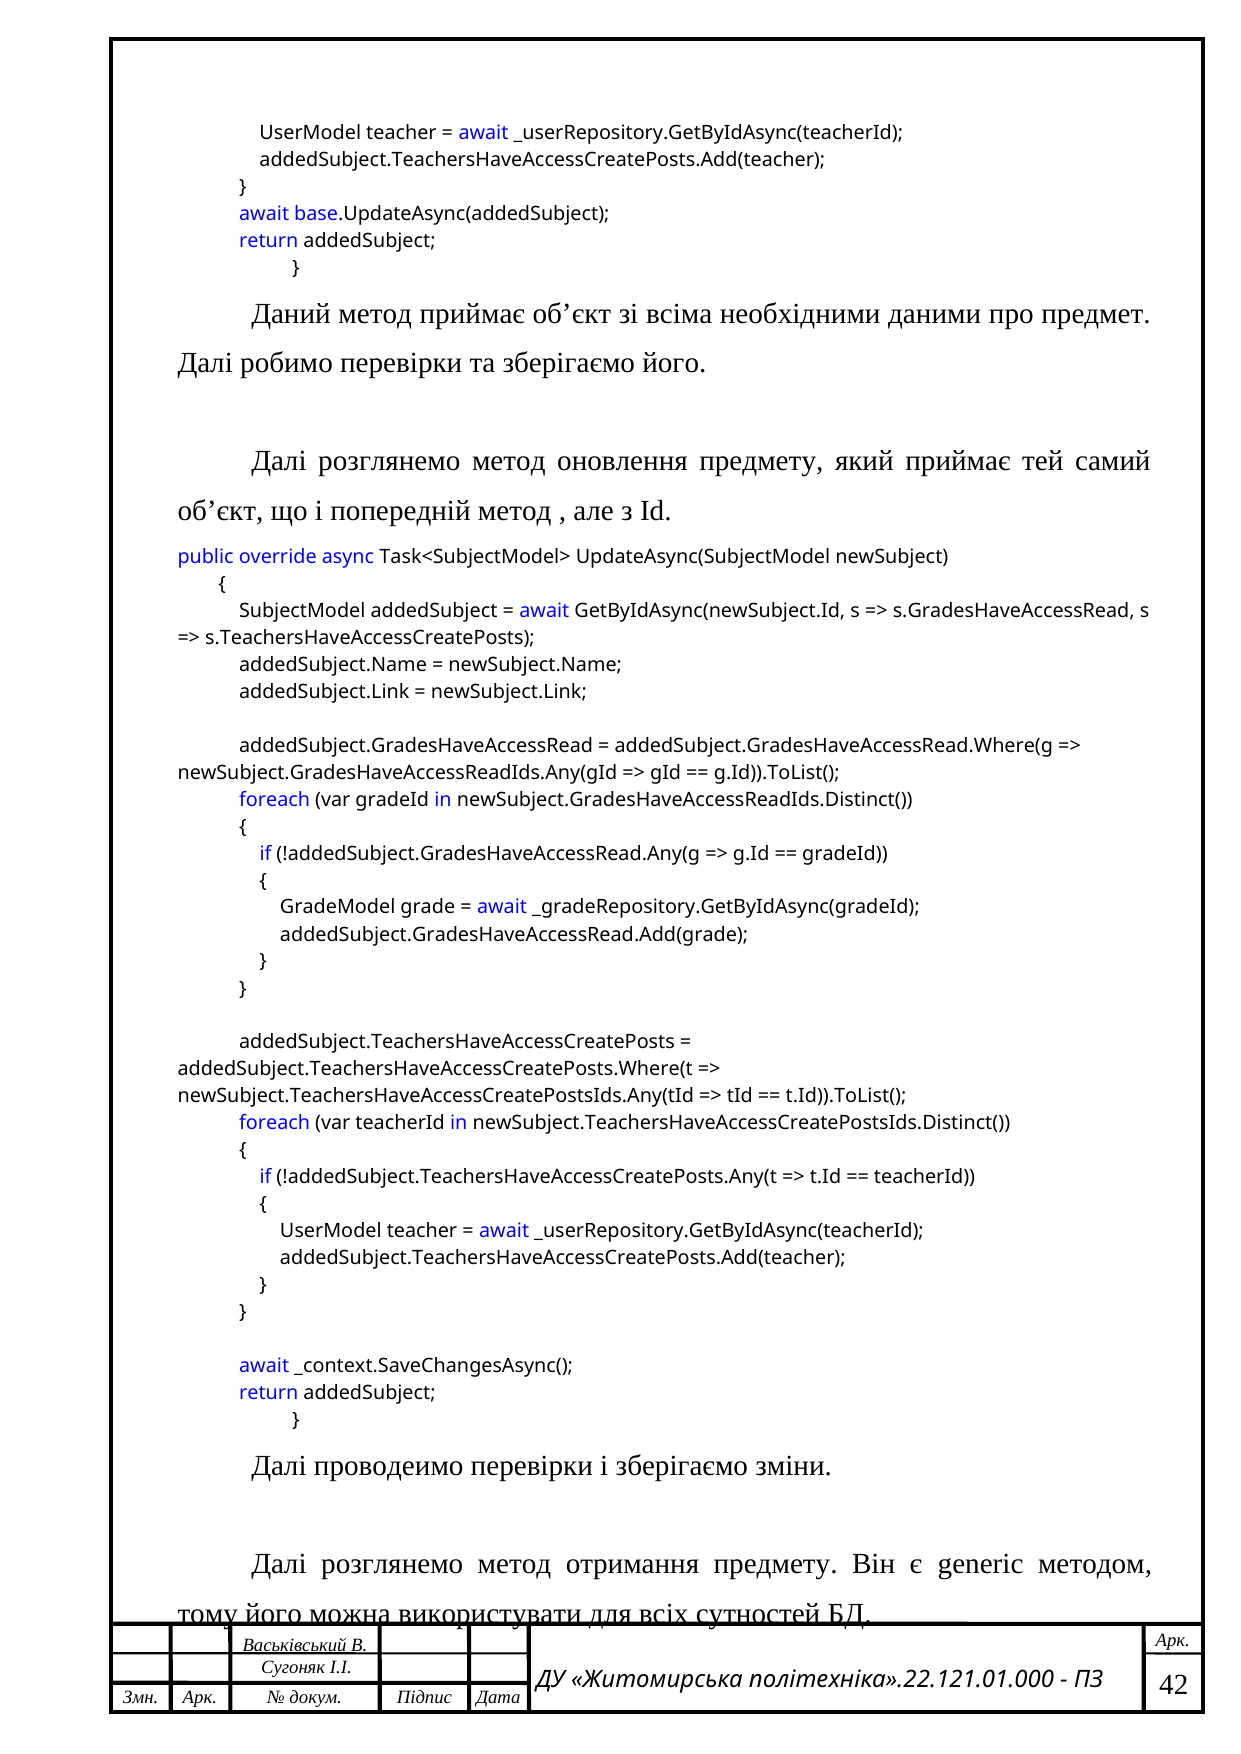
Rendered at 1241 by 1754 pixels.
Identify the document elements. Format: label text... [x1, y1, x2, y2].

text addedSubject.TeachersHaveAccessCreatePosts.Add(teacher); [177, 145, 1152, 172]
text Далі розглянемо метод отримання предмету. Він є generic методом, тому його можна використувати для всіх сутностей БД. [177, 1547, 1152, 1629]
text foreach (var teacherId in newSubject.TeachersHaveAccessCreatePostsIds.Distinct()) [177, 1109, 1152, 1136]
text { [177, 866, 1152, 893]
text addedSubject.Name = newSubject.Name; [177, 650, 1152, 677]
text await _context.SaveChangesAsync(); [177, 1351, 1152, 1378]
text } [177, 974, 1152, 1001]
text addedSubject.TeachersHaveAccessCreatePosts = addedSubject.TeachersHaveAccessCreatePosts.Where(t => newSubject.TeachersHaveAccessCreatePostsIds.Any(tId => tId == t.Id)).ToList(); [177, 1028, 1152, 1109]
text Далі розглянемо метод оновлення предмету, який приймає тей самий об’єкт, що і попередній метод , але з Id. [177, 443, 1152, 526]
text if (!addedSubject.GradesHaveAccessRead.Any(g => g.Id == gradeId)) [177, 839, 1152, 866]
text GradeModel grade = await _gradeRepository.GetByIdAsync(gradeId); [177, 893, 1152, 920]
text addedSubject.Link = newSubject.Link; [177, 677, 1152, 704]
text UserModel teacher = await _userRepository.GetByIdAsync(teacherId); [177, 118, 1152, 145]
text { [177, 569, 1152, 596]
text } [177, 172, 1152, 199]
text return addedSubject; [177, 226, 1152, 253]
text } [177, 947, 1152, 974]
text SubjectModel addedSubject = await GetByIdAsync(newSubject.Id, s => s.GradesHaveAccessRead, s => s.TeachersHaveAccessCreatePosts); [177, 596, 1152, 650]
text await base.UpdateAsync(addedSubject); [177, 199, 1152, 226]
text if (!addedSubject.TeachersHaveAccessCreatePosts.Any(t => t.Id == teacherId)) [177, 1163, 1152, 1189]
text return addedSubject; [177, 1378, 1152, 1405]
text Даний метод приймає об’єкт зі всіма необхідними даними про предмет. Далі робимо перевірки та зберігаємо його. [177, 296, 1152, 378]
text { [177, 1189, 1152, 1217]
text } [177, 1297, 1152, 1324]
text public override async Task<SubjectModel> UpdateAsync(SubjectModel newSubject) [177, 542, 1152, 569]
text UserModel teacher = await _userRepository.GetByIdAsync(teacherId); [177, 1217, 1152, 1243]
text { [177, 812, 1152, 839]
text } [177, 1405, 1152, 1432]
text Далі проводеимо перевірки і зберігаємо зміни. [177, 1448, 1152, 1482]
text { [177, 1136, 1152, 1163]
text } [177, 1271, 1152, 1297]
text addedSubject.GradesHaveAccessRead = addedSubject.GradesHaveAccessRead.Where(g => newSubject.GradesHaveAccessReadIds.Any(gId => gId == g.Id)).ToList(); [177, 731, 1152, 785]
text addedSubject.GradesHaveAccessRead.Add(grade); [177, 920, 1152, 947]
text addedSubject.TeachersHaveAccessCreatePosts.Add(teacher); [177, 1243, 1152, 1271]
text } [177, 253, 1152, 280]
text foreach (var gradeId in newSubject.GradesHaveAccessReadIds.Distinct()) [177, 785, 1152, 812]
